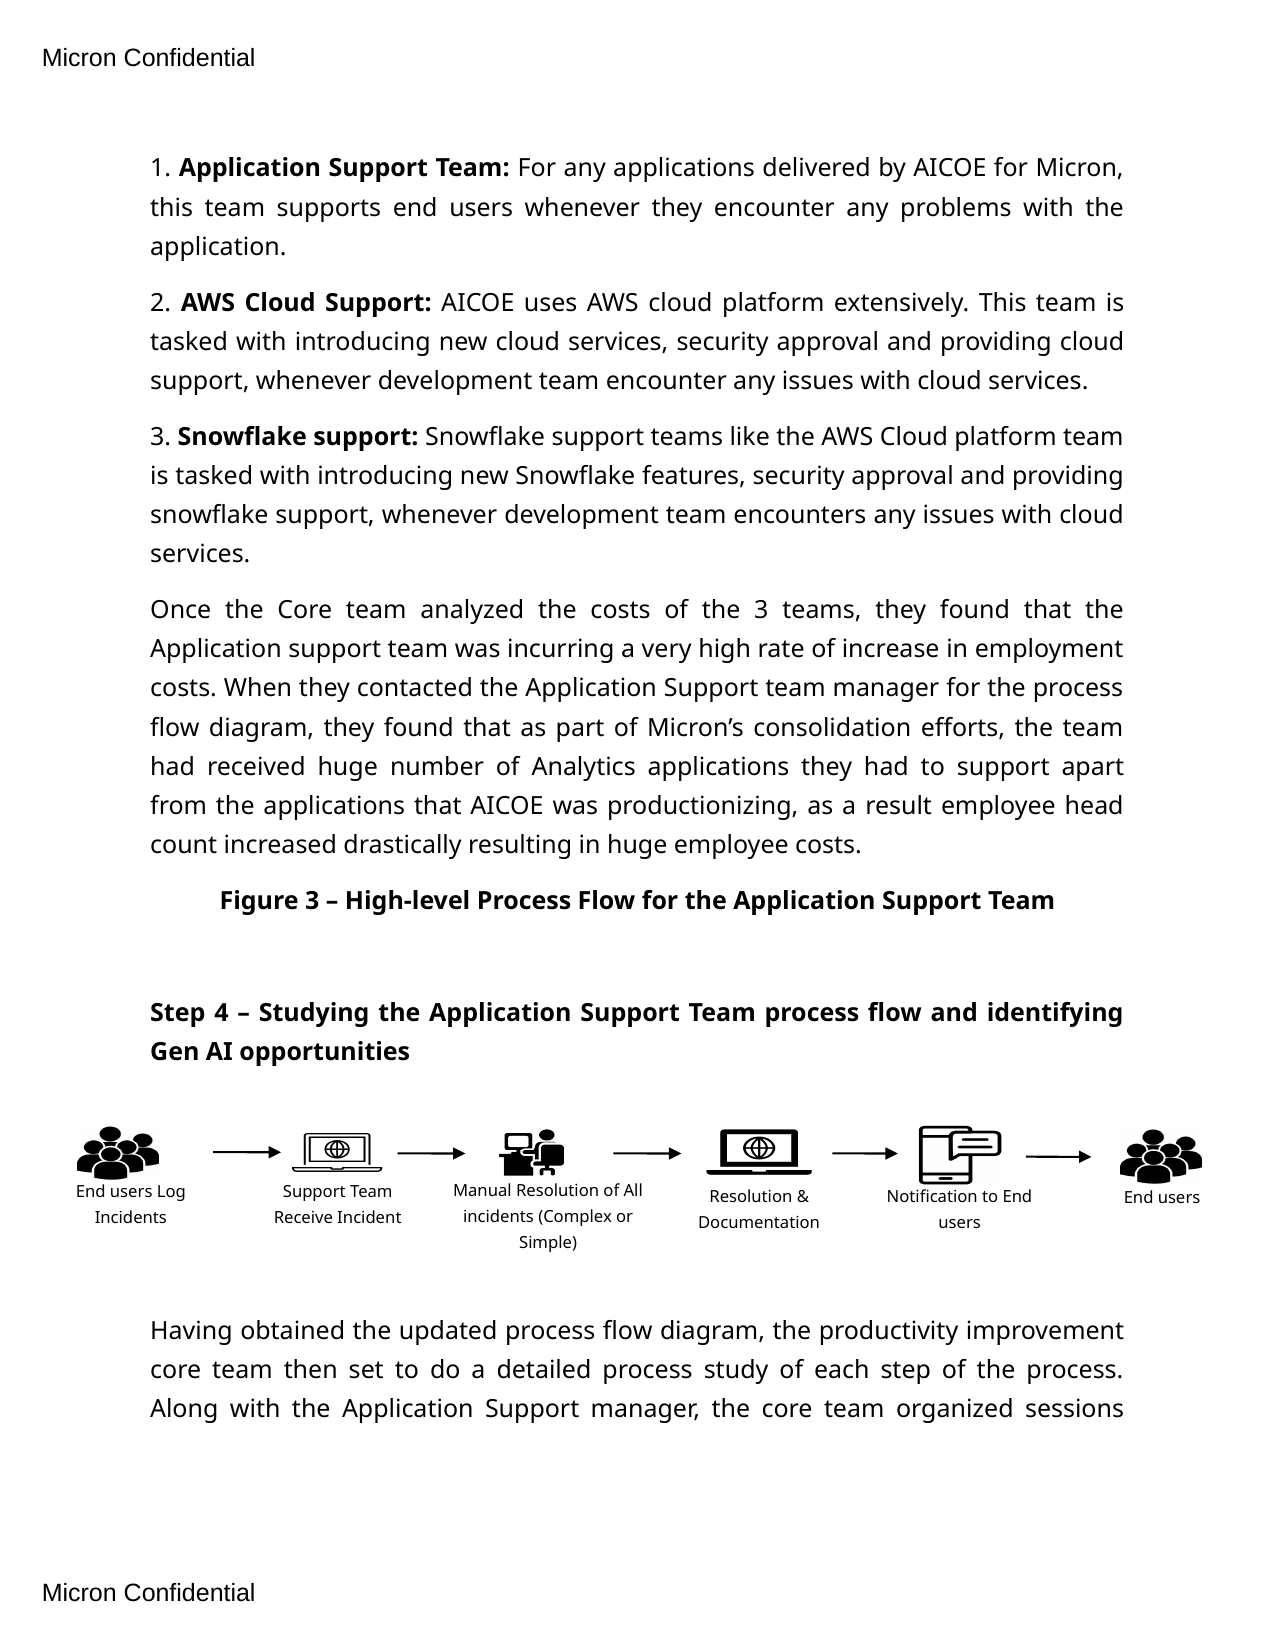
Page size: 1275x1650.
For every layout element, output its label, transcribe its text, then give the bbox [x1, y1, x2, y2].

text 2. AWS Cloud Support: AICOE uses AWS cloud platform extensively. This team is tasked with introducing new cloud services, security approval and providing cloud support, whenever development team encounter any issues with cloud services. [150, 284, 1125, 397]
picture [918, 1125, 1002, 1185]
text 3. Snowflake support: Snowflake support teams like the AWS Cloud platform team is tasked with introducing new Snowflake features, security approval and providing snowflake support, whenever development team encounters any issues with cloud services. [150, 418, 1125, 570]
picture [499, 1129, 564, 1176]
picture [1120, 1127, 1202, 1186]
picture [704, 1113, 814, 1191]
text 1. Application Support Team: For any applications delivered by AICOE for Micron, this team supports end users whenever they encounter any problems with the application. [150, 150, 1125, 262]
text Step 4 – Studying the Application Support Team process flow and identifying Gen AI opportunities [150, 994, 1125, 1067]
text Figure 3 – High-level Process Flow for the Application Support Team [150, 882, 1125, 917]
picture [290, 1118, 384, 1186]
text Once the Core team analyzed the costs of the 3 teams, they found that the Application support team was incurring a very high rate of increase in employment costs. When they contacted the Application Support team manager for the process flow diagram, they found that as part of Micron’s consolidation efforts, the team had received huge number of Analytics applications they had to support apart from the applications that AICOE was productionizing, as a result employee head count increased drastically resulting in huge employee costs. [150, 592, 1125, 861]
picture [77, 1124, 159, 1182]
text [150, 1312, 1125, 1425]
